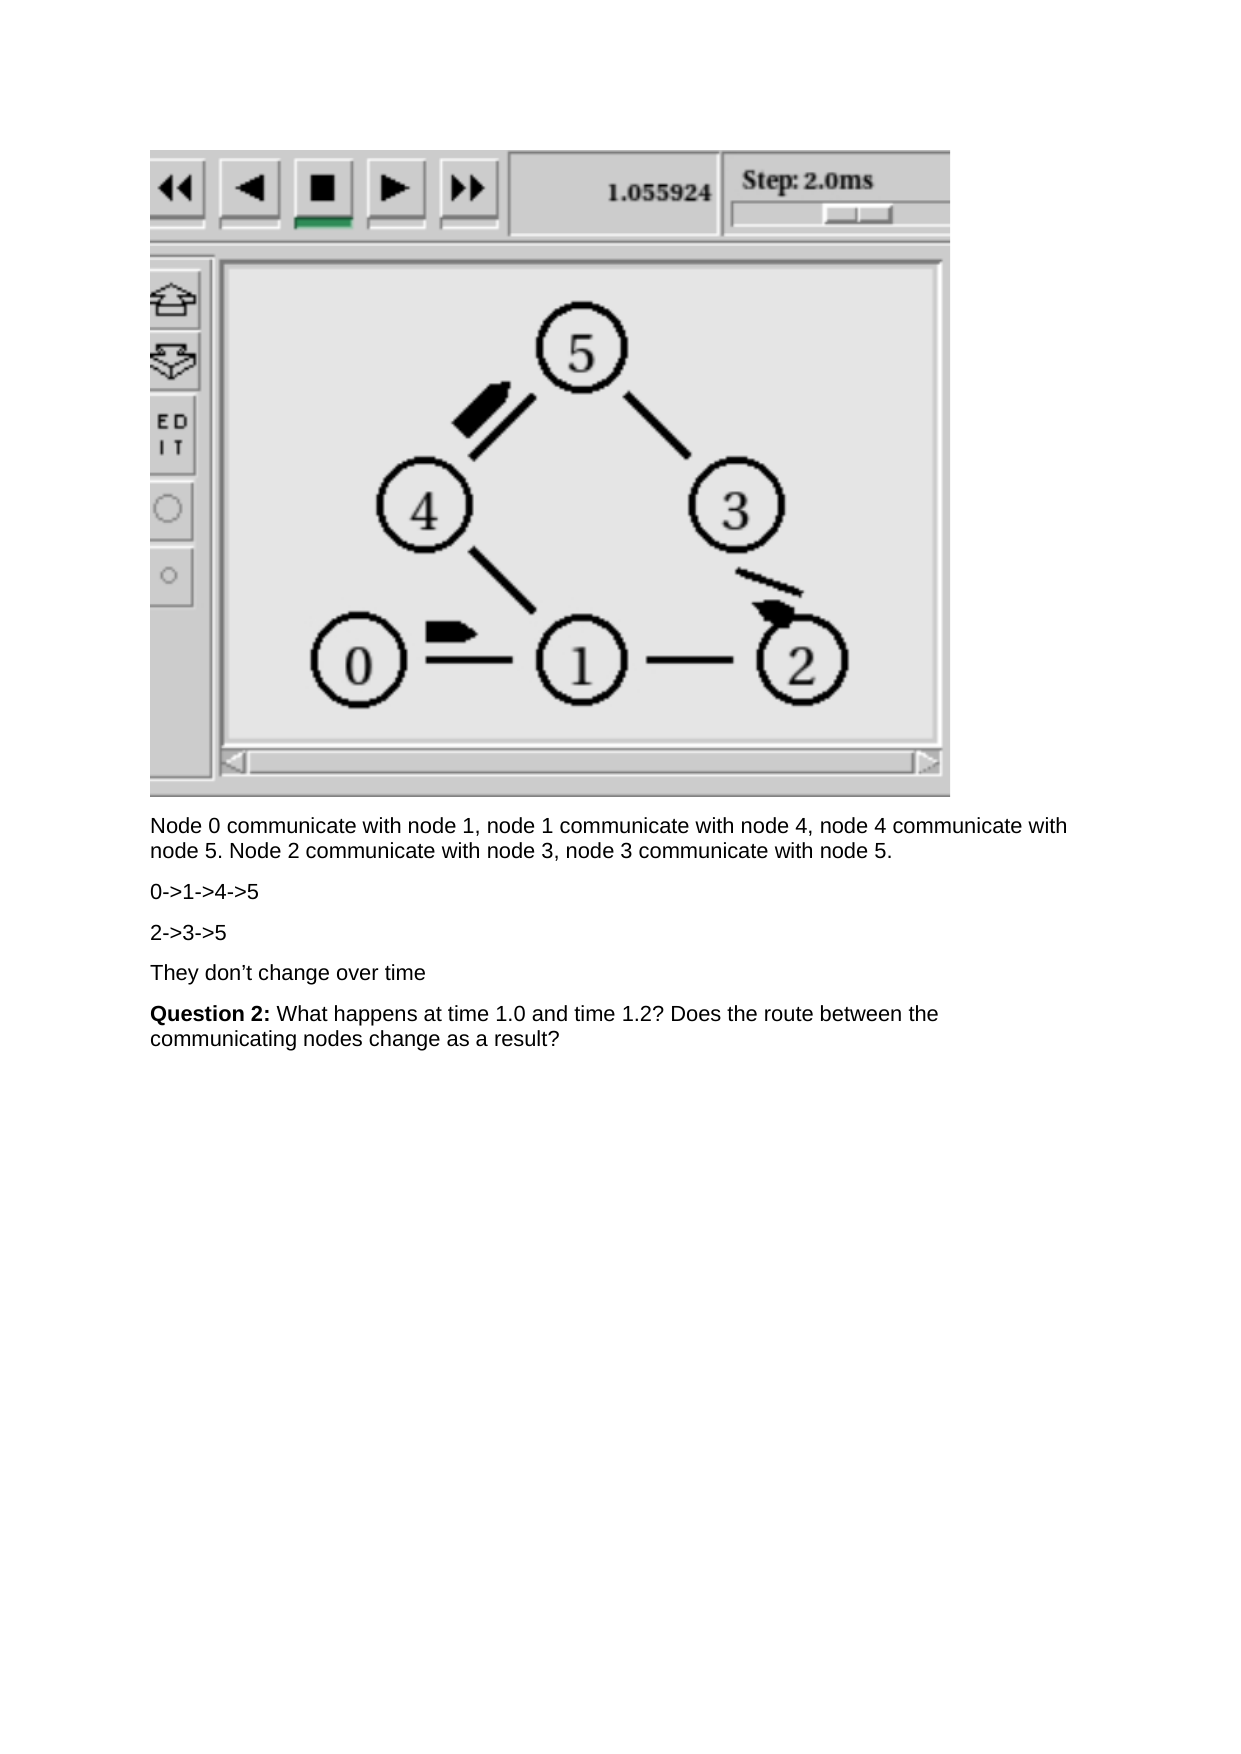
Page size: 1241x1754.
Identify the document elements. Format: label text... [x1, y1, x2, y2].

text Question 2: What happens at time 1.0 and time 1.2? Does the route between the communicating nodes change as a result? [560, 1001, 1090, 1052]
text Node 0 communicate with node 1, node 1 communicate with node 4, node 4 communicate with node 5. Node 2 communicate with node 3, node 3 communicate with node 5. [150, 813, 1090, 863]
picture [150, 150, 951, 797]
text They don’t change over time [150, 960, 1090, 986]
text 0->1->4->5 [150, 879, 1090, 904]
text 2->3->5 [150, 919, 1090, 945]
